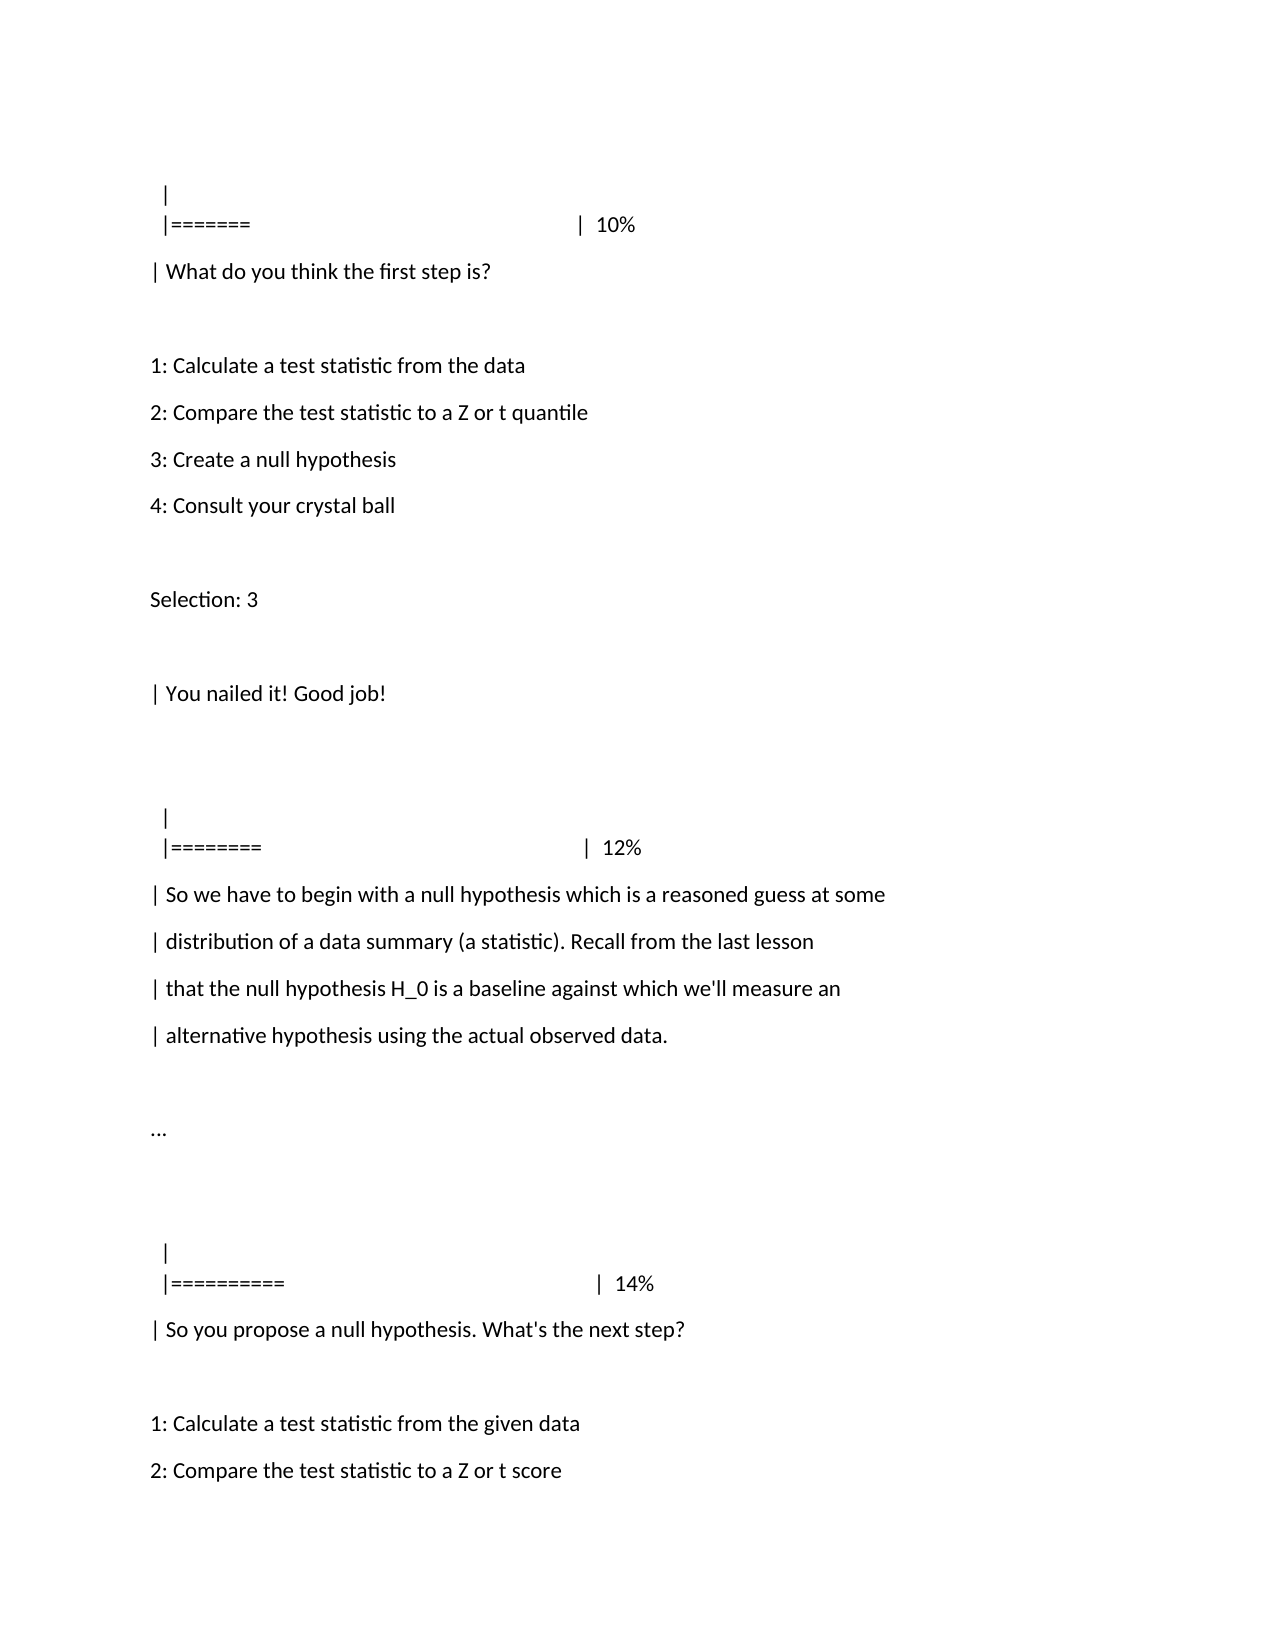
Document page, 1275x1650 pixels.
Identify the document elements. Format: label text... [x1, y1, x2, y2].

text | |========== | 14% [150, 1208, 1125, 1297]
text | |======== | 12% [150, 773, 1125, 861]
text | that the null hypothesis H_0 is a baseline against which we'll measure an [150, 974, 1125, 1002]
text Selection: 3 [150, 585, 1125, 613]
text 1: Calculate a test statistic from the data [150, 351, 1125, 379]
text | You nailed it! Good job! [150, 679, 1125, 707]
text 4: Consult your crystal ball [150, 492, 1125, 520]
text 2: Compare the test statistic to a Z or t score [150, 1456, 1125, 1484]
text | alternative hypothesis using the actual observed data. [150, 1021, 1125, 1049]
text | |======= | 10% [150, 150, 1125, 238]
text | So you propose a null hypothesis. What's the next step? [150, 1316, 1125, 1344]
text ... [150, 1114, 1125, 1143]
text 1: Calculate a test statistic from the given data [150, 1409, 1125, 1437]
text | distribution of a data summary (a statistic). Recall from the last lesson [150, 927, 1125, 955]
text | What do you think the first step is? [150, 257, 1125, 285]
text 3: Create a null hypothesis [150, 445, 1125, 473]
text | So we have to begin with a null hypothesis which is a reasoned guess at some [150, 880, 1125, 908]
text 2: Compare the test statistic to a Z or t quantile [150, 398, 1125, 426]
